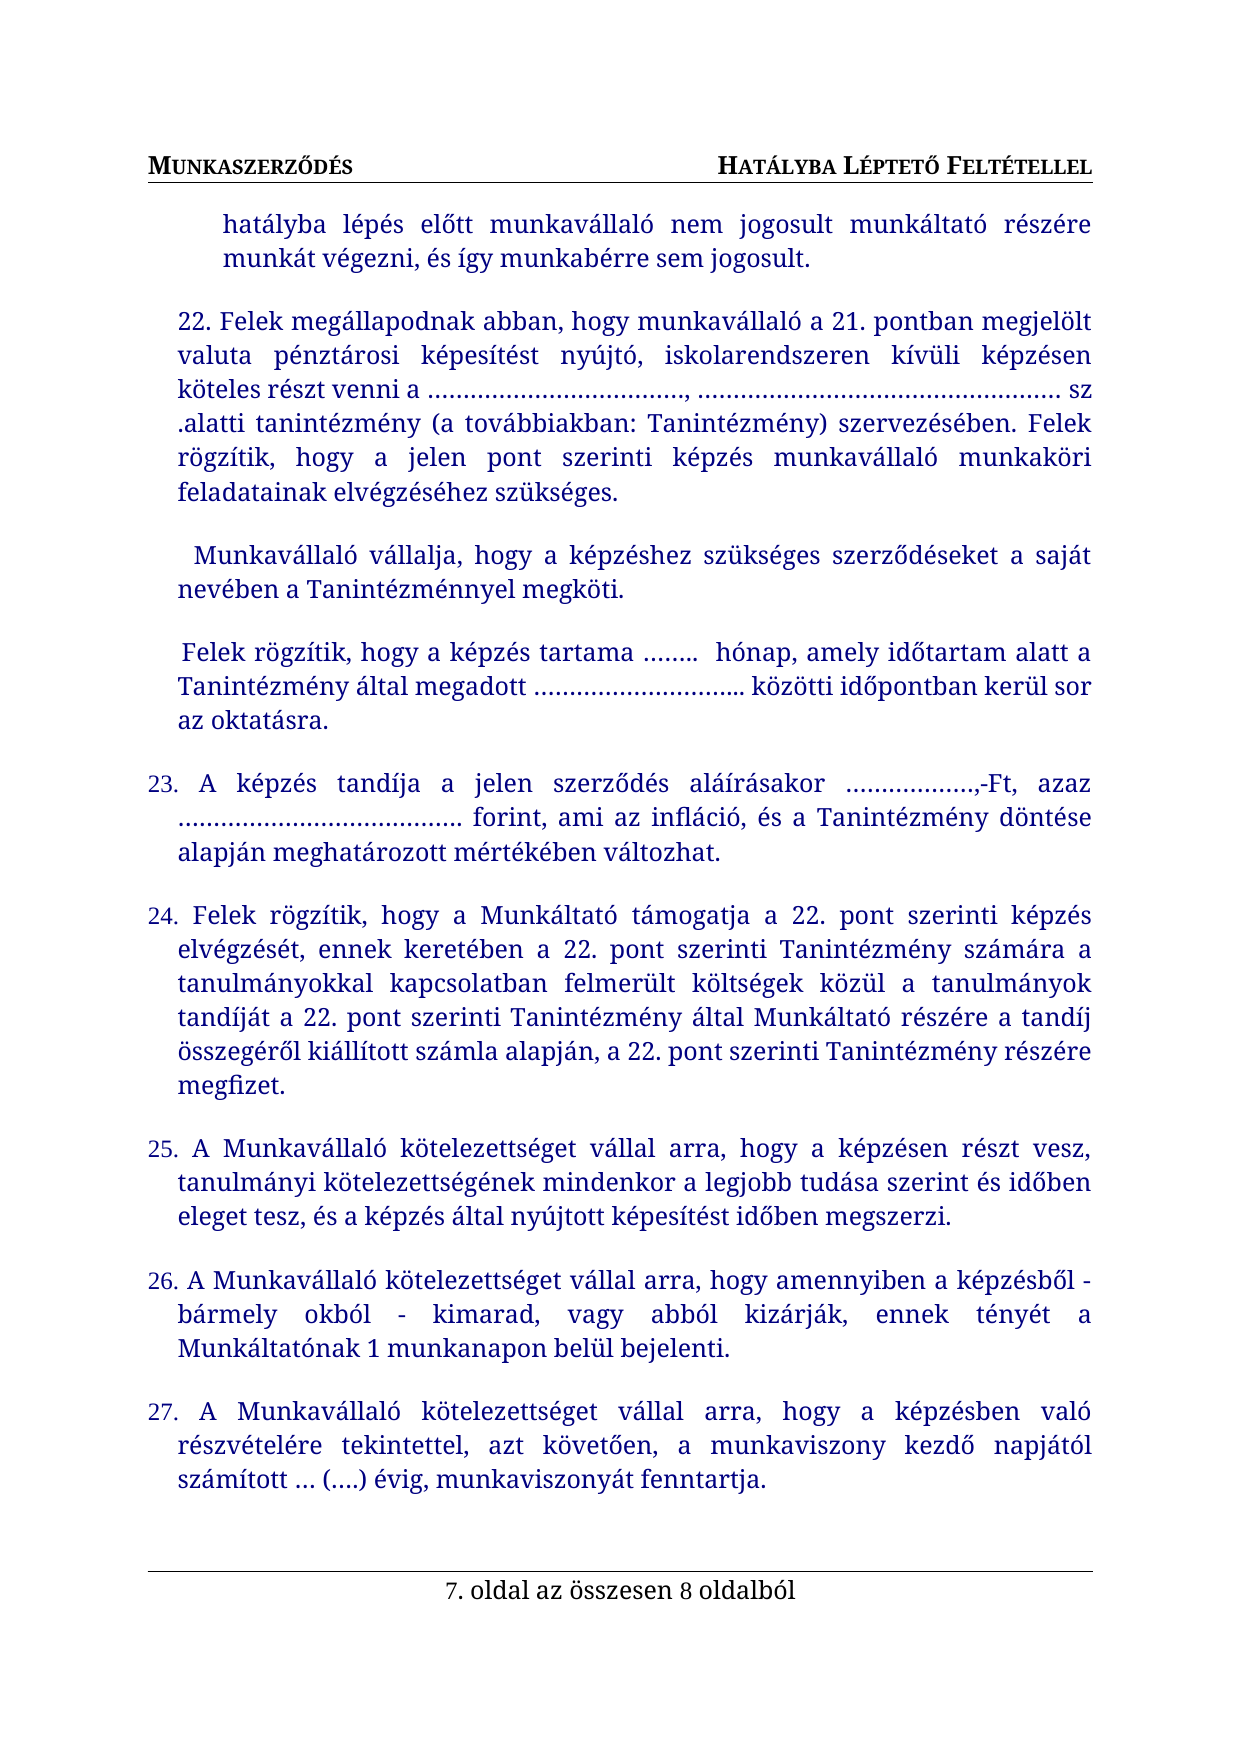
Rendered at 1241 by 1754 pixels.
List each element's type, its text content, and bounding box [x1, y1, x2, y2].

text 22. Felek megállapodnak abban, hogy munkavállaló a 21. pontban megjelölt valuta pénztárosi képesítést nyújtó, iskolarendszeren kívüli képzésen köteles részt venni a ………………………………, …………………………………………… sz .alatti tanintézmény (a továbbiakban: Tanintézmény) szervezésében. Felek rögzítik, hogy a jelen pont szerinti képzés munkavállaló munkaköri feladatainak elvégzéséhez szükséges. [177, 304, 1093, 508]
text Felek rögzítik, hogy a képzés tartama …….. hónap, amely időtartam alatt a Tanintézmény által megadott ………………………... közötti időpontban kerül sor az oktatásra. [148, 635, 1093, 737]
text 27. A Munkavállaló kötelezettséget vállal arra, hogy a képzésben való részvételére tekintettel, azt követően, a munkaviszony kezdő napjától számított … (….) évig, munkaviszonyát fenntartja. [148, 1394, 1093, 1496]
text 26. A Munkavállaló kötelezettséget vállal arra, hogy amennyiben a képzésből - bármely okból - kimarad, vagy abból kizárják, ennek tényét a Munkáltatónak 1 munkanapon belül bejelenti. [148, 1262, 1093, 1364]
text Munkavállaló vállalja, hogy a képzéshez szükséges szerződéseket a saját nevében a Tanintézménnyel megköti. [148, 537, 1093, 606]
text 23. A képzés tandíja a jelen szerződés aláírásakor ………………,-Ft, azaz …………………………………. forint, ami az infláció, és a Tanintézmény döntése alapján meghatározott mértékében változhat. [148, 766, 1093, 868]
text 24. Felek rögzítik, hogy a Munkáltató támogatja a 22. pont szerinti képzés elvégzését, ennek keretében a 22. pont szerinti Tanintézmény számára a tanulmányokkal kapcsolatban felmerült költségek közül a tanulmányok tandíját a 22. pont szerinti Tanintézmény által Munkáltató részére a tandíj összegéről kiállított számla alapján, a 22. pont szerinti Tanintézmény részére megfizet. [148, 897, 1093, 1102]
text 25. A Munkavállaló kötelezettséget vállal arra, hogy a képzésen részt vesz, tanulmányi kötelezettségének mindenkor a legjobb tudása szerint és időben eleget tesz, és a képzés által nyújtott képesítést időben megszerzi. [148, 1131, 1093, 1233]
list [185, 207, 1093, 275]
